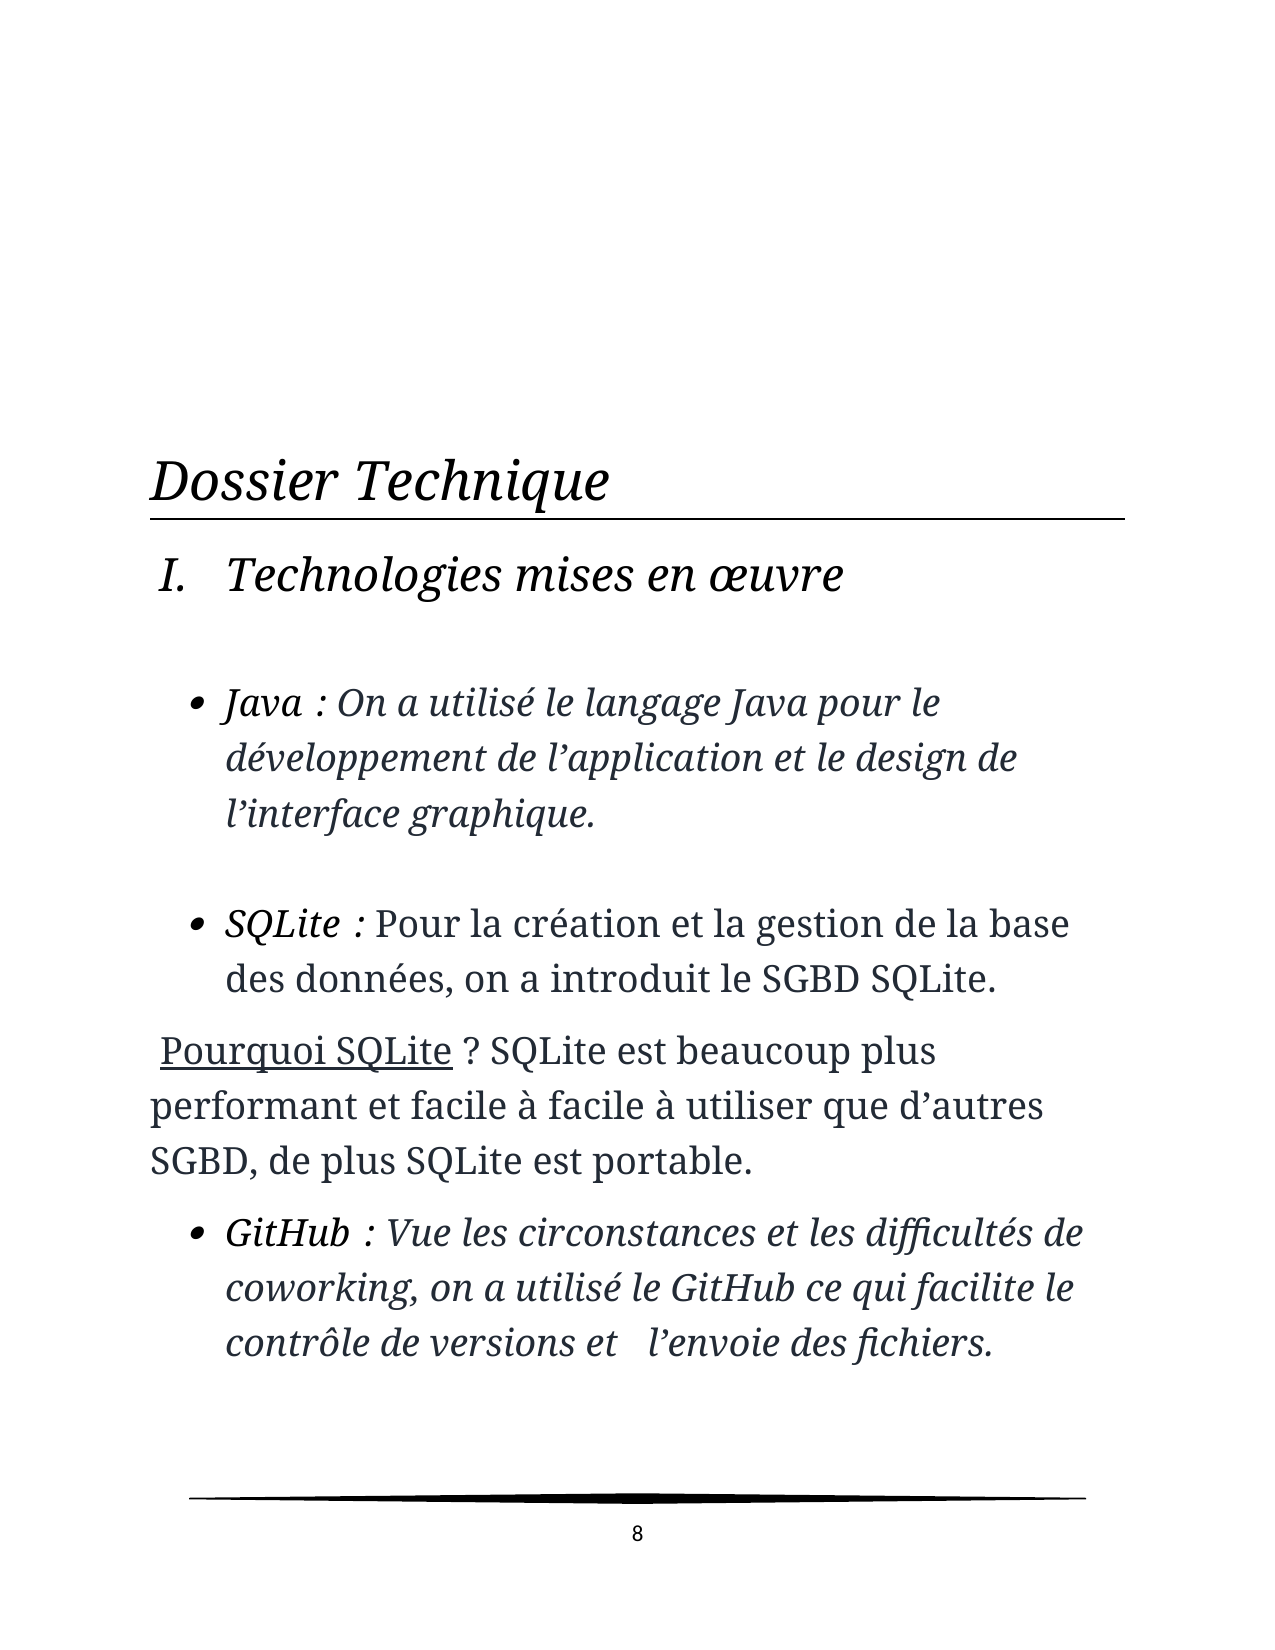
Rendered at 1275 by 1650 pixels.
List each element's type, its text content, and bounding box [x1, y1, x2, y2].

text Pourquoi SQLite ? SQLite est beaucoup plus performant et facile à facile à utiliser que d’autres SGBD, de plus SQLite est portable. [150, 1024, 1125, 1185]
list GitHub : Vue les circonstances et les difficultés de coworking, on a utilisé le GitHub ce qui facilite le contrôle de versions et l’envoie des fichiers. [187, 1206, 1125, 1367]
list Java : On a utilisé le langage Java pour le développement de l’application et le design de l’interface graphique. [187, 677, 1125, 838]
list Technologies mises en œuvre [187, 542, 1125, 604]
text Dossier Technique [150, 442, 1125, 518]
list SQLite : Pour la création et la gestion de la base des données, on a introduit le SGBD SQLite. [187, 897, 1125, 1003]
